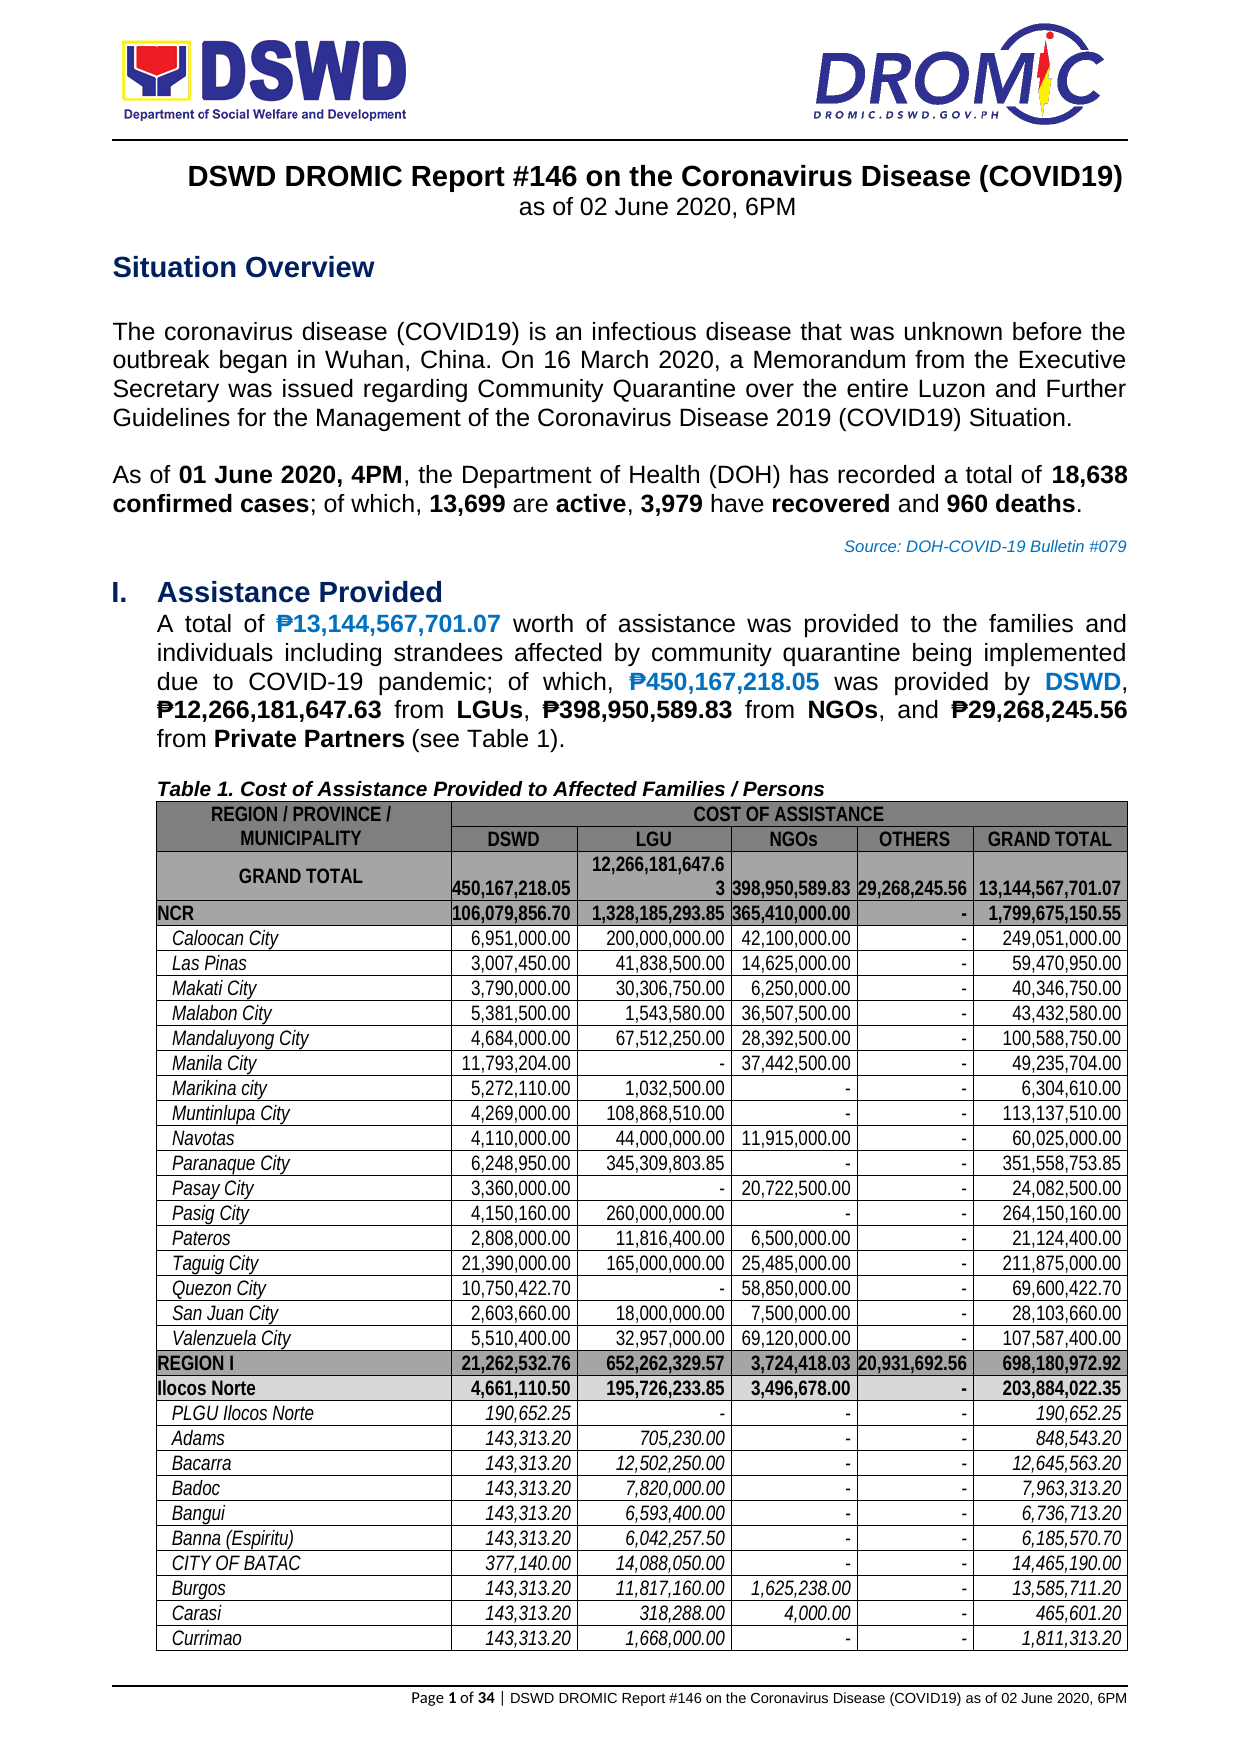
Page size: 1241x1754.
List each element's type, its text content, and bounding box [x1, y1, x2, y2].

table_cell Marikina city [157, 1076, 451, 1100]
table_cell Navotas [157, 1126, 451, 1150]
table_cell 36,507,500.00 [732, 1001, 857, 1025]
table_cell Las Pinas [157, 951, 451, 975]
table_cell 20,931,692.56 [858, 1351, 973, 1375]
table_cell DSWD [452, 827, 577, 851]
table_cell - [858, 1426, 973, 1450]
table_cell [157, 1601, 171, 1625]
table_cell - [858, 1626, 973, 1650]
table_cell [157, 1426, 171, 1450]
table_cell - [578, 1051, 731, 1075]
table_cell - [858, 1601, 973, 1625]
table_cell 107,587,400.00 [974, 1326, 1127, 1350]
text Source: DOH-COVID-19 Bulletin #079 [112, 537, 1128, 556]
text As of 01 June 2020, 4PM, the Department of Health (DOH) has recorded a total of 18,638 confirmed cases; of which, 13,699 are active, 3,979 have recovered and 960 deaths. [112, 461, 1128, 518]
table_cell 465,601.20 [974, 1601, 1127, 1625]
table_cell - [858, 1501, 973, 1525]
table_cell Malabon City [157, 1001, 451, 1025]
table_cell 377,140.00 [452, 1551, 577, 1575]
table_cell 4,000.00 [732, 1601, 857, 1625]
table_cell [157, 1401, 171, 1425]
table_cell 28,392,500.00 [732, 1026, 857, 1050]
table_cell Valenzuela City [157, 1326, 451, 1350]
table_cell 43,432,580.00 [974, 1001, 1127, 1025]
table_cell 4,661,110.50 [452, 1376, 577, 1400]
table_cell 1,625,238.00 [732, 1576, 857, 1600]
table_cell 21,124,400.00 [974, 1226, 1127, 1250]
text The coronavirus disease (COVID19) is an infectious disease that was unknown before the outbreak began in Wuhan, China. On 16 March 2020, a Memorandum from the Executive Secretary was issued regarding Community Quarantine over the entire Luzon and Further Guidelines for the Management of the Coronavirus Disease 2019 (COVID19) Situation. [112, 317, 1128, 432]
table_cell [157, 1476, 171, 1500]
table_cell 12,266,181,647.63 [578, 852, 731, 900]
table_cell 260,000,000.00 [578, 1201, 731, 1225]
table_cell NGOs [732, 827, 857, 851]
table_cell 7,500,000.00 [732, 1301, 857, 1325]
table_cell 108,868,510.00 [578, 1101, 731, 1125]
table_cell - [858, 1051, 973, 1075]
table_cell 20,722,500.00 [732, 1176, 857, 1200]
table_cell [157, 1526, 171, 1550]
table_cell 42,100,000.00 [732, 926, 857, 950]
table_cell 143,313.20 [452, 1526, 577, 1550]
list Assistance Provided [111, 576, 1128, 609]
table_cell 195,726,233.85 [578, 1376, 731, 1400]
table_cell - [858, 926, 973, 950]
table_cell Badoc [171, 1476, 451, 1500]
table_cell 4,150,160.00 [452, 1201, 577, 1225]
table_cell 450,167,218.05 [452, 852, 577, 900]
table_cell 69,600,422.70 [974, 1276, 1127, 1300]
table_cell OTHERS [858, 827, 973, 851]
table_cell 143,313.20 [452, 1426, 577, 1450]
table_cell 143,313.20 [452, 1601, 577, 1625]
table_cell 6,185,570.70 [974, 1526, 1127, 1550]
table_cell Bangui [171, 1501, 451, 1525]
table_cell - [858, 1226, 973, 1250]
table_cell - [732, 1076, 857, 1100]
table_cell - [858, 1451, 973, 1475]
table_cell Pasay City [157, 1176, 451, 1200]
table_cell Currimao [171, 1626, 451, 1650]
table_cell 705,230.00 [578, 1426, 731, 1450]
text Situation Overview [112, 250, 1128, 283]
table_cell 12,645,563.20 [974, 1451, 1127, 1475]
table_cell Banna (Espiritu) [171, 1526, 451, 1550]
table_cell 100,588,750.00 [974, 1026, 1127, 1050]
table_cell 3,360,000.00 [452, 1176, 577, 1200]
table_cell GRAND TOTAL [157, 852, 451, 900]
table_cell 11,817,160.00 [578, 1576, 731, 1600]
table_cell Quezon City [157, 1276, 451, 1300]
table_cell 41,838,500.00 [578, 951, 731, 975]
table_cell 4,684,000.00 [452, 1026, 577, 1050]
table_cell 11,793,204.00 [452, 1051, 577, 1075]
table_cell Manila City [157, 1051, 451, 1075]
table_cell [157, 1551, 171, 1575]
table_cell 318,288.00 [578, 1601, 731, 1625]
table_header COST OF ASSISTANCE [452, 802, 1127, 826]
table_cell 143,313.20 [452, 1626, 577, 1650]
table_cell - [578, 1401, 731, 1425]
table_cell - [858, 1376, 973, 1400]
table_cell 1,799,675,150.55 [974, 901, 1127, 925]
table_cell 3,724,418.03 [732, 1351, 857, 1375]
table_cell San Juan City [157, 1301, 451, 1325]
table_cell 24,082,500.00 [974, 1176, 1127, 1200]
table_cell 143,313.20 [452, 1501, 577, 1525]
table_cell [157, 1451, 171, 1475]
table_cell 21,390,000.00 [452, 1251, 577, 1275]
table_cell 11,915,000.00 [732, 1126, 857, 1150]
table_cell 32,957,000.00 [578, 1326, 731, 1350]
table_cell 351,558,753.85 [974, 1151, 1127, 1175]
table_cell 58,850,000.00 [732, 1276, 857, 1300]
table_cell - [732, 1476, 857, 1500]
table_cell 1,668,000.00 [578, 1626, 731, 1650]
table_cell - [858, 1276, 973, 1300]
table_cell 37,442,500.00 [732, 1051, 857, 1075]
table_cell Carasi [171, 1601, 451, 1625]
table_cell 106,079,856.70 [452, 901, 577, 925]
text DSWD DROMIC Report #146 on the Coronavirus Disease (COVID19) [187, 159, 1128, 192]
table_cell 249,051,000.00 [974, 926, 1127, 950]
table_cell 698,180,972.92 [974, 1351, 1127, 1375]
table_cell - [858, 1076, 973, 1100]
table_cell Burgos [171, 1576, 451, 1600]
table_cell 190,652.25 [974, 1401, 1127, 1425]
table_cell - [858, 976, 973, 1000]
table_cell - [858, 1201, 973, 1225]
table_cell 1,811,313.20 [974, 1626, 1127, 1650]
table_cell 143,313.20 [452, 1451, 577, 1475]
table_cell [157, 1626, 171, 1650]
table_cell 2,808,000.00 [452, 1226, 577, 1250]
table_cell 67,512,250.00 [578, 1026, 731, 1050]
table_cell 29,268,245.56 [858, 852, 973, 900]
table_cell - [858, 1101, 973, 1125]
table_cell Pateros [157, 1226, 451, 1250]
table_cell Paranaque City [157, 1151, 451, 1175]
table_cell - [732, 1551, 857, 1575]
table_cell 6,248,950.00 [452, 1151, 577, 1175]
table_cell 203,884,022.35 [974, 1376, 1127, 1400]
table_cell 6,304,610.00 [974, 1076, 1127, 1100]
table_cell NCR [157, 901, 451, 925]
table_cell - [858, 1326, 973, 1350]
table_cell - [732, 1426, 857, 1450]
table_cell 1,032,500.00 [578, 1076, 731, 1100]
table_cell 1,543,580.00 [578, 1001, 731, 1025]
table_cell - [732, 1201, 857, 1225]
table_cell - [858, 1301, 973, 1325]
table_cell - [858, 1176, 973, 1200]
table_cell 6,593,400.00 [578, 1501, 731, 1525]
table_cell 6,042,257.50 [578, 1526, 731, 1550]
table_cell 165,000,000.00 [578, 1251, 731, 1275]
table_cell Taguig City [157, 1251, 451, 1275]
table_cell 21,262,532.76 [452, 1351, 577, 1375]
table_cell 10,750,422.70 [452, 1276, 577, 1300]
table_cell 6,500,000.00 [732, 1226, 857, 1250]
table_cell 6,250,000.00 [732, 976, 857, 1000]
table_cell - [858, 1251, 973, 1275]
table_cell - [732, 1451, 857, 1475]
table_cell - [858, 1401, 973, 1425]
table_cell 5,510,400.00 [452, 1326, 577, 1350]
table_cell Mandaluyong City [157, 1026, 451, 1050]
table_cell 3,007,450.00 [452, 951, 577, 975]
table_cell - [858, 1576, 973, 1600]
table_cell 398,950,589.83 [732, 852, 857, 900]
picture [781, 23, 1133, 125]
table_cell PLGU Ilocos Norte [171, 1401, 451, 1425]
table_cell 5,272,110.00 [452, 1076, 577, 1100]
table_cell - [578, 1276, 731, 1300]
table_cell - [858, 951, 973, 975]
table_cell 6,736,713.20 [974, 1501, 1127, 1525]
table_cell 143,313.20 [452, 1576, 577, 1600]
table_cell 6,951,000.00 [452, 926, 577, 950]
table_cell 14,088,050.00 [578, 1551, 731, 1575]
table_cell CITY OF BATAC [171, 1551, 451, 1575]
table_cell 25,485,000.00 [732, 1251, 857, 1275]
table_cell 200,000,000.00 [578, 926, 731, 950]
table_cell 13,585,711.20 [974, 1576, 1127, 1600]
table_cell - [578, 1176, 731, 1200]
table_cell - [732, 1151, 857, 1175]
table_cell 7,963,313.20 [974, 1476, 1127, 1500]
table_cell LGU [578, 827, 731, 851]
table_cell - [858, 1526, 973, 1550]
table_cell 60,025,000.00 [974, 1126, 1127, 1150]
table_cell Caloocan City [157, 926, 451, 950]
table_cell [157, 1501, 171, 1525]
table_cell 1,328,185,293.85 [578, 901, 731, 925]
table_cell 7,820,000.00 [578, 1476, 731, 1500]
table_header REGION / PROVINCE / MUNICIPALITY [157, 802, 451, 851]
table_cell 190,652.25 [452, 1401, 577, 1425]
table_cell [157, 1576, 171, 1600]
text A total of ₱13,144,567,701.07 worth of assistance was provided to the families and individuals including strandees affected by community quarantine being implemented due to COVID-19 pandemic; of which, ₱450,167,218.05 was provided by DSWD, ₱12,266,181,647.63 from LGUs, ₱398,950,589.83 from NGOs, and ₱29,268,245.56 from Private Partners (see Table 1). [157, 609, 1128, 753]
text Table 1. Cost of Assistance Provided to Affected Families / Persons [112, 777, 1128, 801]
table_cell 49,235,704.00 [974, 1051, 1127, 1075]
table_cell Pasig City [157, 1201, 451, 1225]
table_cell - [858, 1126, 973, 1150]
table_cell - [858, 901, 973, 925]
table_cell 14,465,190.00 [974, 1551, 1127, 1575]
table_cell 18,000,000.00 [578, 1301, 731, 1325]
table_cell 2,603,660.00 [452, 1301, 577, 1325]
table_cell - [858, 1476, 973, 1500]
table_cell REGION I [157, 1351, 451, 1375]
table_cell 264,150,160.00 [974, 1201, 1127, 1225]
table_cell 40,346,750.00 [974, 976, 1127, 1000]
table_cell 12,502,250.00 [578, 1451, 731, 1475]
table_cell 30,306,750.00 [578, 976, 731, 1000]
table_cell - [858, 1001, 973, 1025]
table_cell 143,313.20 [452, 1476, 577, 1500]
table_cell 113,137,510.00 [974, 1101, 1127, 1125]
table_cell Muntinlupa City [157, 1101, 451, 1125]
table_cell 44,000,000.00 [578, 1126, 731, 1150]
table_cell - [732, 1101, 857, 1125]
table_cell Bacarra [171, 1451, 451, 1475]
text as of 02 June 2020, 6PM [187, 192, 1128, 221]
table_cell 13,144,567,701.07 [974, 852, 1127, 900]
table_cell 4,269,000.00 [452, 1101, 577, 1125]
table_cell 848,543.20 [974, 1426, 1127, 1450]
table_cell 14,625,000.00 [732, 951, 857, 975]
table_cell Ilocos Norte [157, 1376, 451, 1400]
table_cell - [858, 1151, 973, 1175]
table_cell 28,103,660.00 [974, 1301, 1127, 1325]
table_cell 69,120,000.00 [732, 1326, 857, 1350]
table_cell 11,816,400.00 [578, 1226, 731, 1250]
table_cell - [858, 1026, 973, 1050]
table_cell 3,496,678.00 [732, 1376, 857, 1400]
table_cell Makati City [157, 976, 451, 1000]
table_cell 652,262,329.57 [578, 1351, 731, 1375]
table_cell 345,309,803.85 [578, 1151, 731, 1175]
table_cell Adams [171, 1426, 451, 1450]
table_cell 5,381,500.00 [452, 1001, 577, 1025]
table_cell - [732, 1401, 857, 1425]
picture [112, 37, 417, 125]
table_cell 365,410,000.00 [732, 901, 857, 925]
table_cell - [732, 1501, 857, 1525]
table_cell 4,110,000.00 [452, 1126, 577, 1150]
table_cell 211,875,000.00 [974, 1251, 1127, 1275]
table_cell 3,790,000.00 [452, 976, 577, 1000]
table_cell GRAND TOTAL [974, 827, 1127, 851]
table_cell 59,470,950.00 [974, 951, 1127, 975]
table_cell - [858, 1551, 973, 1575]
table_cell - [732, 1526, 857, 1550]
table_cell - [732, 1626, 857, 1650]
